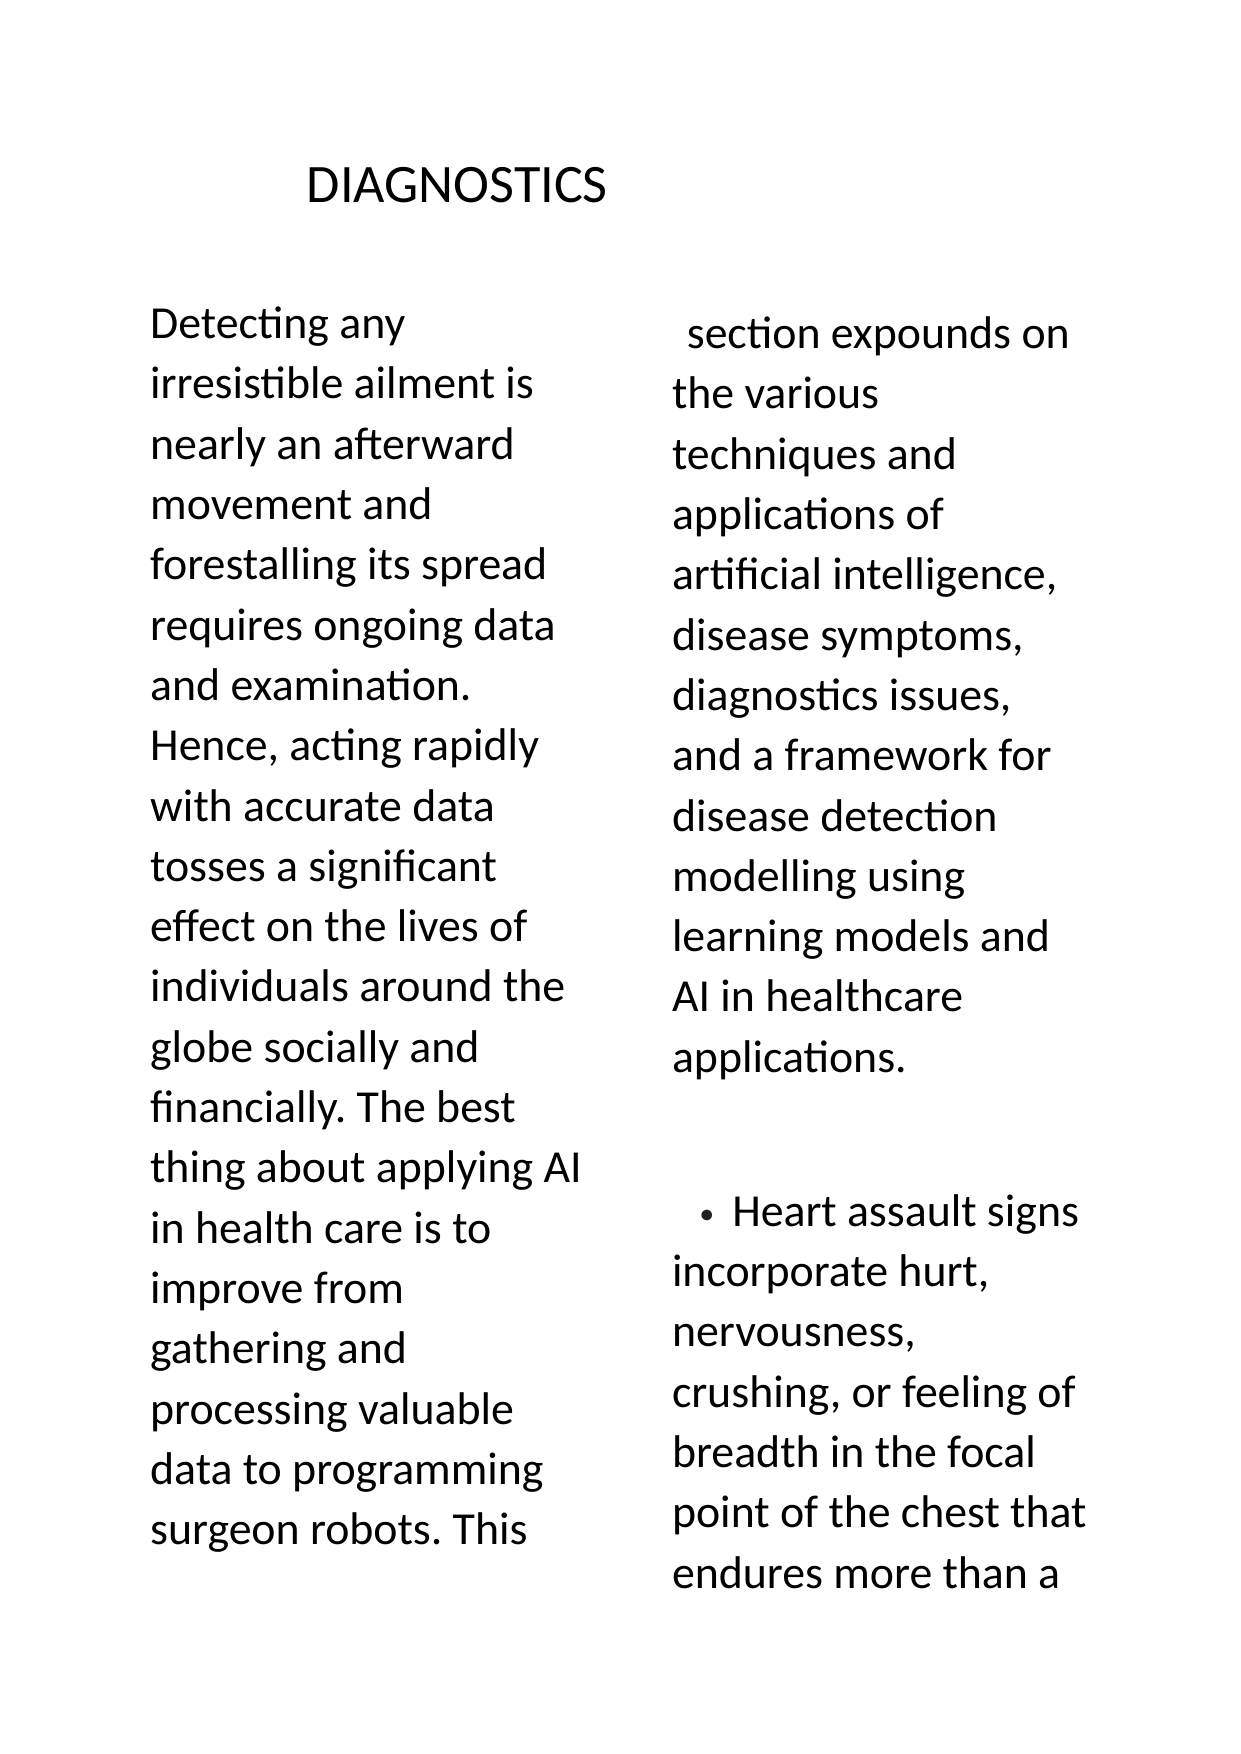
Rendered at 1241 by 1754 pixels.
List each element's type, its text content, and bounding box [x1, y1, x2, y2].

text section expounds on the various techniques and applications of artificial intelligence, disease symptoms, diagnostics issues, and a framework for disease detection modelling using learning models and AI in healthcare applications. [672, 304, 1090, 1084]
list Heart assault signs incorporate hurt, nervousness, crushing, or feeling of breadth in the focal point of the chest that endures more than a [672, 1182, 1090, 1599]
text Detecting any irresistible ailment is nearly an afterward movement and forestalling its spread requires ongoing data and examination. Hence, acting rapidly with accurate data tosses a significant effect on the lives of individuals around the globe socially and financially. The best thing about applying AI in health care is to improve from gathering and processing valuable data to programming surgeon robots. This [150, 294, 583, 1556]
text DIAGNOSTICS [239, 150, 608, 216]
